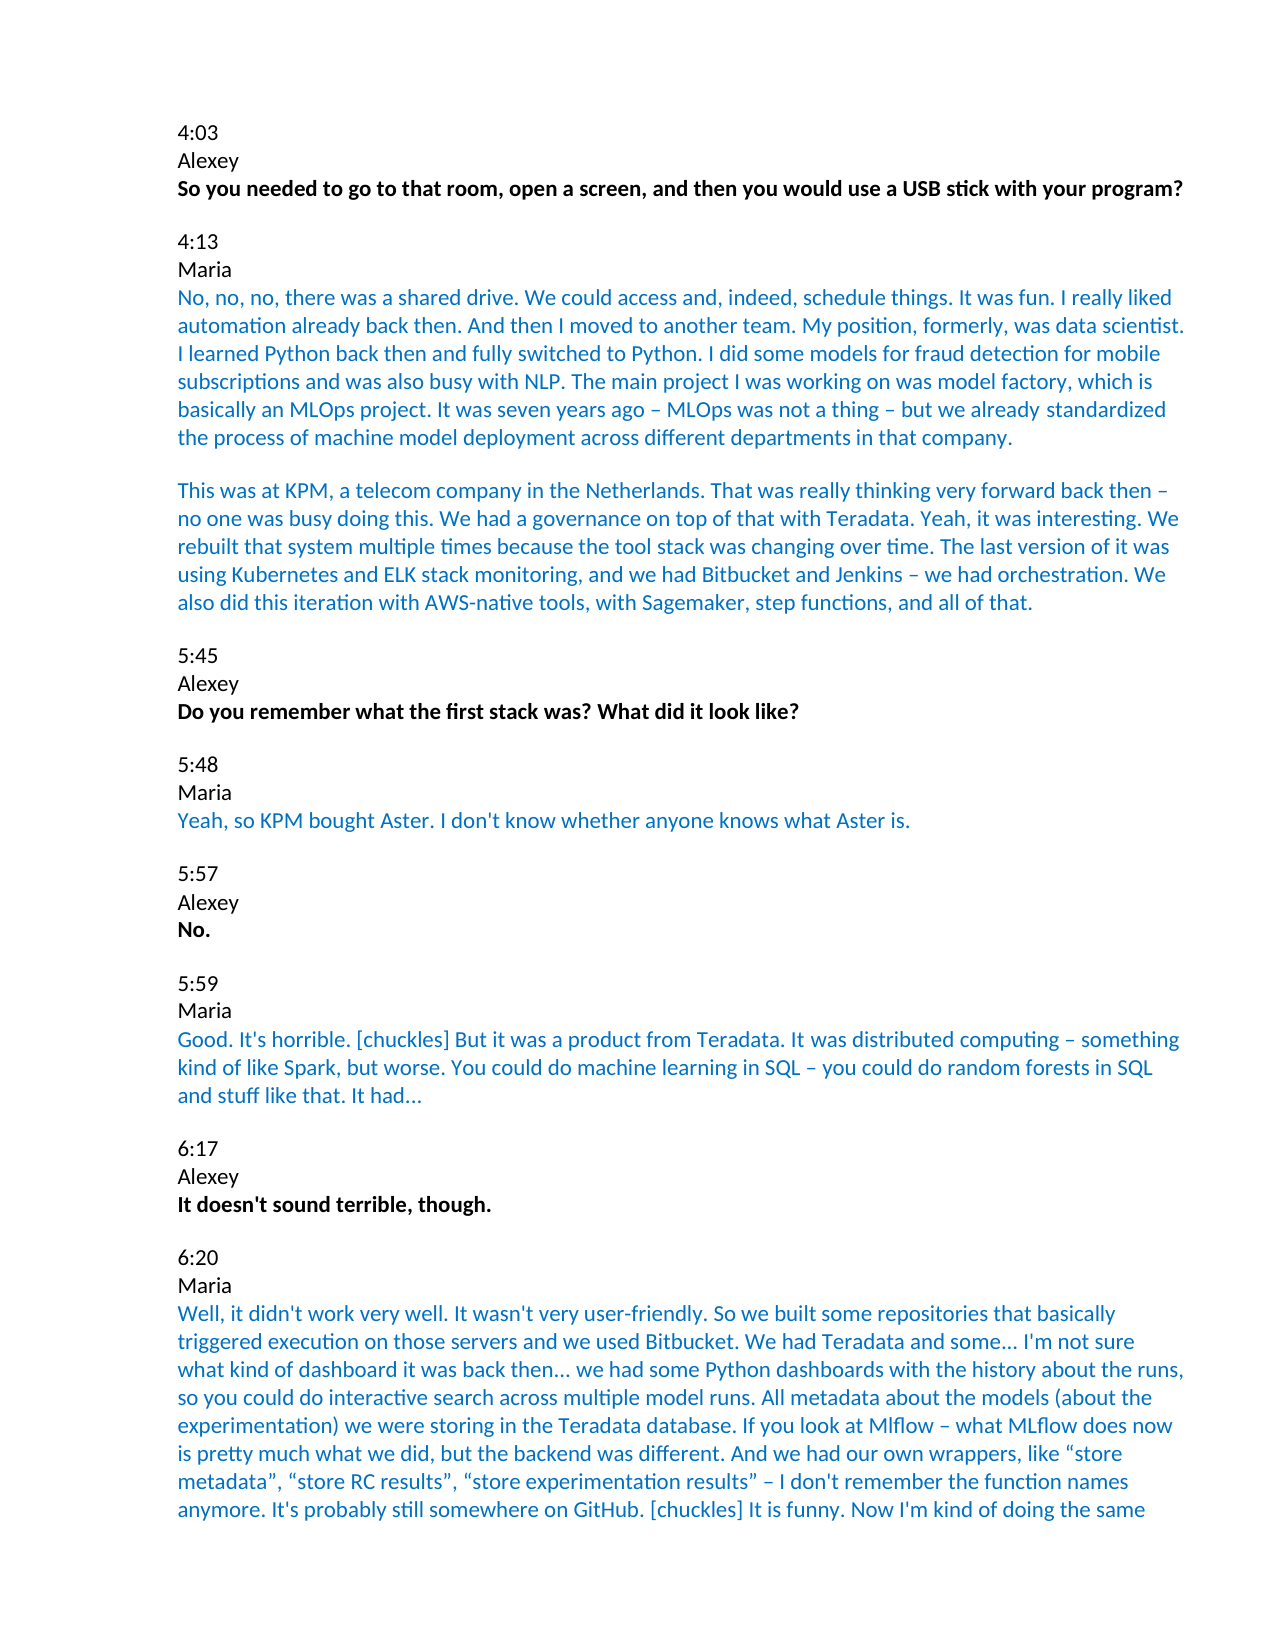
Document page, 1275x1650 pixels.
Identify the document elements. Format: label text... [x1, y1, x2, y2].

text 5:48 [177, 751, 1186, 778]
text Alexey [177, 669, 1186, 697]
text Alexey [177, 1162, 1186, 1190]
text 4:03 [177, 118, 1186, 146]
text Alexey [177, 146, 1186, 174]
text 5:57 [177, 859, 1186, 888]
text So you needed to go to that room, open a screen, and then you would use a USB stick with your program? [177, 174, 1186, 202]
text Good. It's horrible. [chuckles] But it was a product from Teradata. It was distributed computing – something kind of like Spark, but worse. You could do machine learning in SQL – you could do random forests in SQL and stuff like that. It had... [177, 1025, 1186, 1109]
text Maria [177, 255, 1186, 283]
text No. [177, 916, 1186, 944]
text 5:59 [177, 969, 1186, 997]
text Maria [177, 778, 1186, 807]
text Yeah, so KPM bought Aster. I don't know whether anyone knows what Aster is. [177, 807, 1186, 834]
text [177, 1299, 1186, 1523]
text It doesn't sound terrible, though. [177, 1190, 1186, 1218]
text 5:45 [177, 641, 1186, 669]
text This was at KPM, a telecom company in the Netherlands. That was really thinking very forward back then – no one was busy doing this. We had a governance on top of that with Teradata. Yeah, it was interesting. We rebuilt that system multiple times because the tool stack was changing over time. The last version of it was using Kubernetes and ELK stack monitoring, and we had Bitbucket and Jenkins – we had orchestration. We also did this iteration with AWS-native tools, with Sagemaker, step functions, and all of that. [177, 476, 1186, 616]
text Maria [177, 997, 1186, 1025]
text No, no, no, there was a shared drive. We could access and, indeed, schedule things. It was fun. I really liked automation already back then. And then I moved to another team. My position, formerly, was data scientist. I learned Python back then and fully switched to Python. I did some models for fraud detection for mobile subscriptions and was also busy with NLP. The main project I was working on was model factory, which is basically an MLOps project. It was seven years ago – MLOps was not a thing – but we already standardized the process of machine model deployment across different departments in that company. [177, 283, 1186, 451]
text 4:13 [177, 227, 1186, 255]
text Do you remember what the first stack was? What did it look like? [177, 697, 1186, 726]
text Alexey [177, 888, 1186, 916]
text Maria [177, 1271, 1186, 1299]
text 6:20 [177, 1243, 1186, 1271]
text 6:17 [177, 1134, 1186, 1162]
